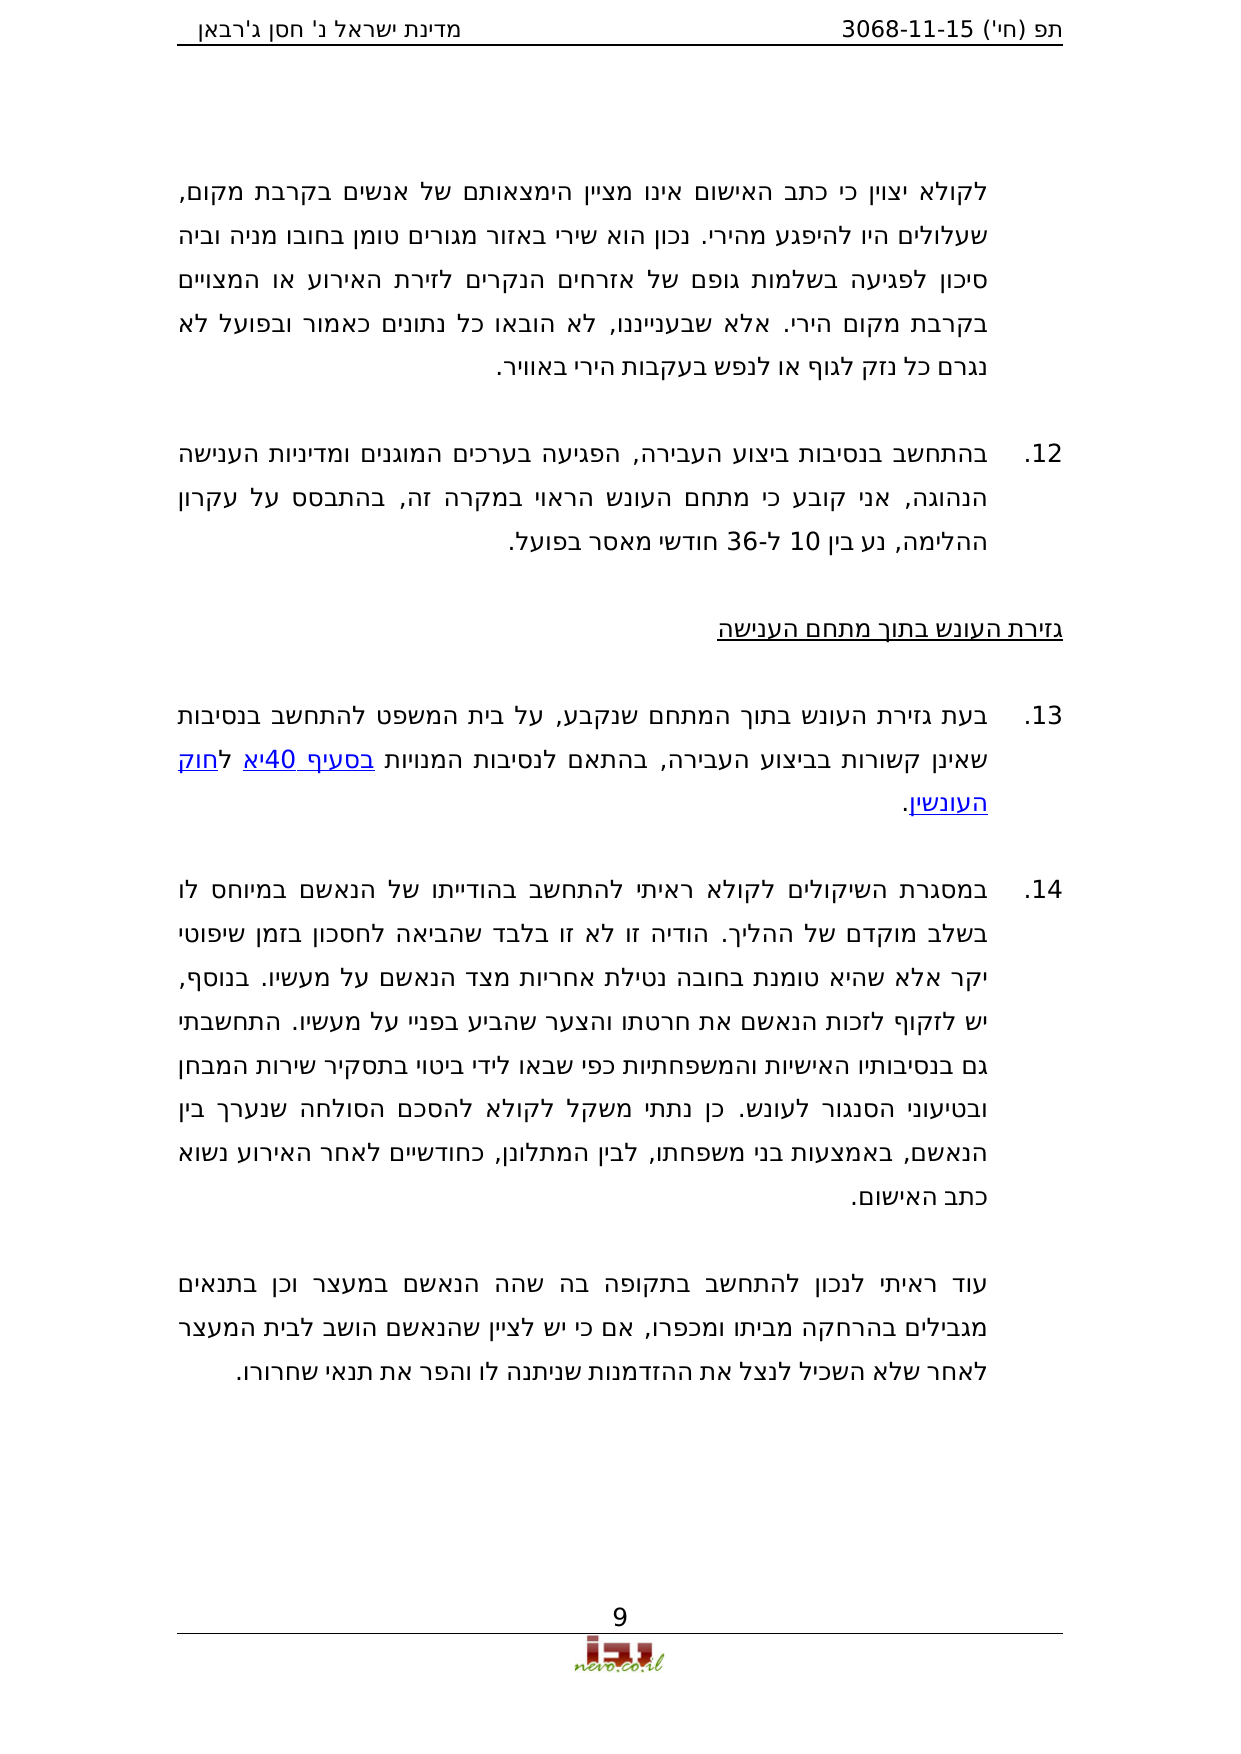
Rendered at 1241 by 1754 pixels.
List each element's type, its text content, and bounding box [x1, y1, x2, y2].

picture [574, 1635, 666, 1673]
text עוד ראיתי לנכון להתחשב בתקופה בה שהה הנאשם במעצר וכן בתנאים מגבילים בהרחקה מביתו ומכפרו, אם כי יש לציין שהנאשם הושב לבית המעצר לאחר שלא השכיל לנצל את ההזדמנות שניתנה לו והפר את תנאי שחרורו. [177, 1269, 1063, 1386]
text 14. במסגרת השיקולים לקולא ראיתי להתחשב בהודייתו של הנאשם במיוחס לו בשלב מוקדם של ההליך. הודיה זו לא זו בלבד שהביאה לחסכון בזמן שיפוטי יקר אלא שהיא טומנת בחובה נטילת אחריות מצד הנאשם על מעשיו. בנוסף, יש לזקוף לזכות הנאשם את חרטתו והצער שהביע בפניי על מעשיו. התחשבתי גם בנסיבותיו האישיות והמשפחתיות כפי שבאו לידי ביטוי בתסקיר שירות המבחן ובטיעוני הסנגור לעונש. כן נתתי משקל לקולא להסכם הסולחה שנערך בין הנאשם, באמצעות בני משפחתו, לבין המתלונן, כחודשיים לאחר האירוע נשוא כתב האישום. [177, 875, 1063, 1212]
text 13. בעת גזירת העונש בתוך המתחם שנקבע, על בית המשפט להתחשב בנסיבות שאינן קשורות בביצוע העבירה, בהתאם לנסיבות המנויות בסעיף 40יא לחוק העונשין. [177, 701, 1063, 818]
text לקולא יצוין כי כתב האישום אינו מציין הימצאותם של אנשים בקרבת מקום, שעלולים היו להיפגע מהירי. נכון הוא שירי באזור מגורים טומן בחובו מניה וביה סיכון לפגיעה בשלמות גופם של אזרחים הנקרים לזירת האירוע או המצויים בקרבת מקום הירי. אלא שבענייננו, לא הובאו כל נתונים כאמור ובפועל לא נגרם כל נזק לגוף או לנפש בעקבות הירי באוויר. [177, 177, 1063, 382]
text גזירת העונש בתוך מתחם הענישה [177, 614, 1063, 643]
text 12. בהתחשב בנסיבות ביצוע העבירה, הפגיעה בערכים המוגנים ומדיניות הענישה הנהוגה, אני קובע כי מתחם העונש הראוי במקרה זה, בהתבסס על עקרון ההלימה, נע בין 10 ל-36 חודשי מאסר בפועל. [177, 439, 1063, 556]
